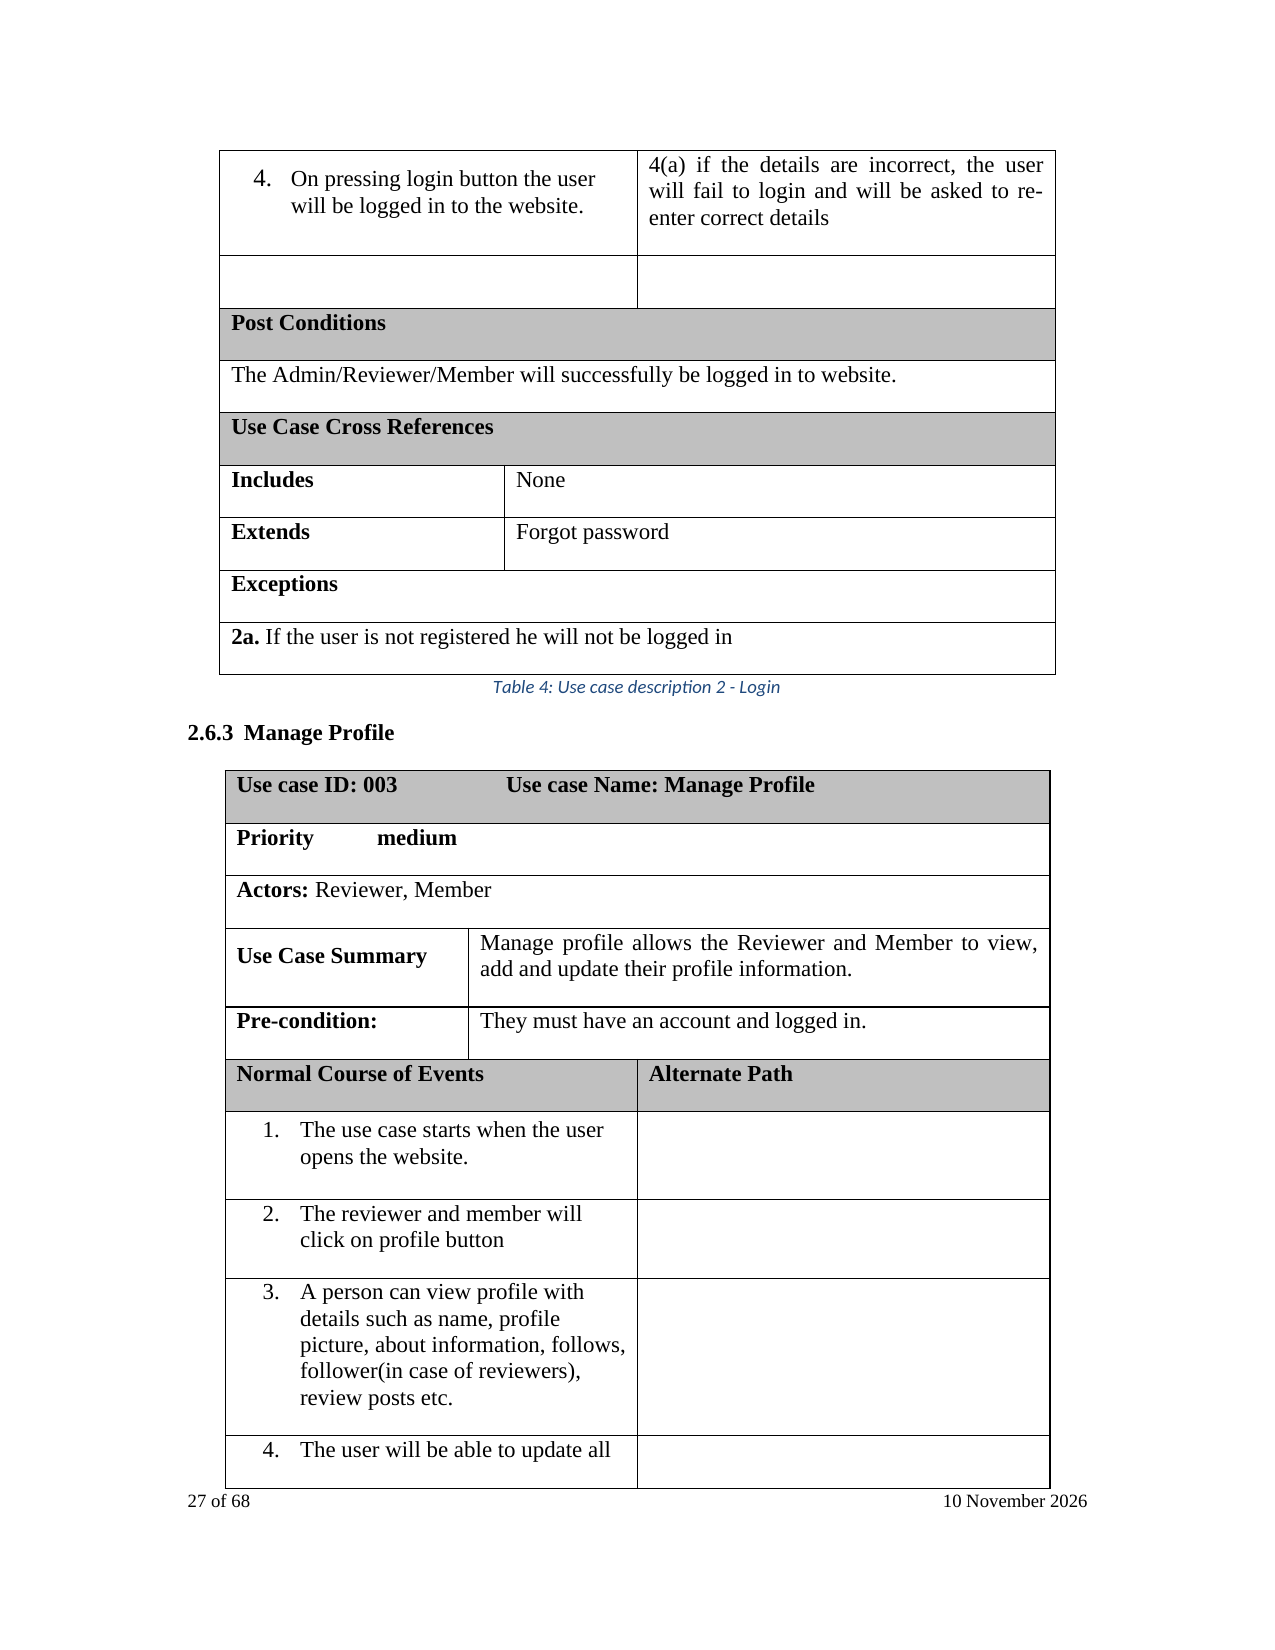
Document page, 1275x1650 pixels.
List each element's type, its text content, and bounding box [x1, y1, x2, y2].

table_cell Alternate Path [638, 1060, 1049, 1111]
table_cell [220, 256, 637, 307]
table_cell Exceptions [220, 571, 1055, 622]
table_cell The reviewer and member will click on profile button [226, 1200, 637, 1277]
table_cell Actors: Reviewer, Member [226, 876, 1049, 928]
table_cell Forgot password [505, 518, 1055, 569]
table_cell 4(a) if the details are incorrect, the user will fail to login and will be asked to re-enter correct details [638, 151, 1055, 255]
table_cell The Admin/Reviewer/Member will successfully be logged in to website. [220, 361, 1055, 412]
table_cell [638, 1112, 1049, 1199]
table_cell Normal Course of Events [226, 1060, 637, 1111]
table_cell The use case starts when the user opens the website. [226, 1112, 637, 1199]
table_cell Use Case Cross References [220, 413, 1055, 465]
table_cell [638, 256, 1055, 307]
table_cell Pre-condition: [226, 1008, 468, 1059]
table_cell Includes [220, 466, 504, 517]
table_cell [638, 1436, 1049, 1488]
table_cell [638, 1200, 1049, 1277]
table_cell On pressing login button the user will be logged in to the website. [220, 151, 637, 255]
table_cell [638, 1279, 1049, 1435]
table_cell They must have an account and logged in. [469, 1008, 1049, 1059]
table_cell None [505, 466, 1055, 517]
table_cell Priority medium [226, 824, 1049, 875]
table_cell The user will be able to update all above information by clicking ‘edit profile’ button [226, 1436, 637, 1488]
table_cell A person can view profile with details such as name, profile picture, about information, follows, follower(in case of reviewers), review posts etc. [226, 1279, 637, 1435]
table_cell Manage profile allows the Reviewer and Member to view, add and update their profile information. [469, 929, 1049, 1006]
table_header Use case ID: 003 Use case Name: Manage Profile [226, 771, 1049, 823]
table_cell Use Case Summary [226, 929, 468, 1006]
table_cell Post Conditions [220, 309, 1055, 360]
table_cell 2a. If the user is not registered he will not be logged in [220, 623, 1055, 674]
subtitle Manage Profile [187, 719, 1087, 745]
table_cell Extends [220, 518, 504, 569]
